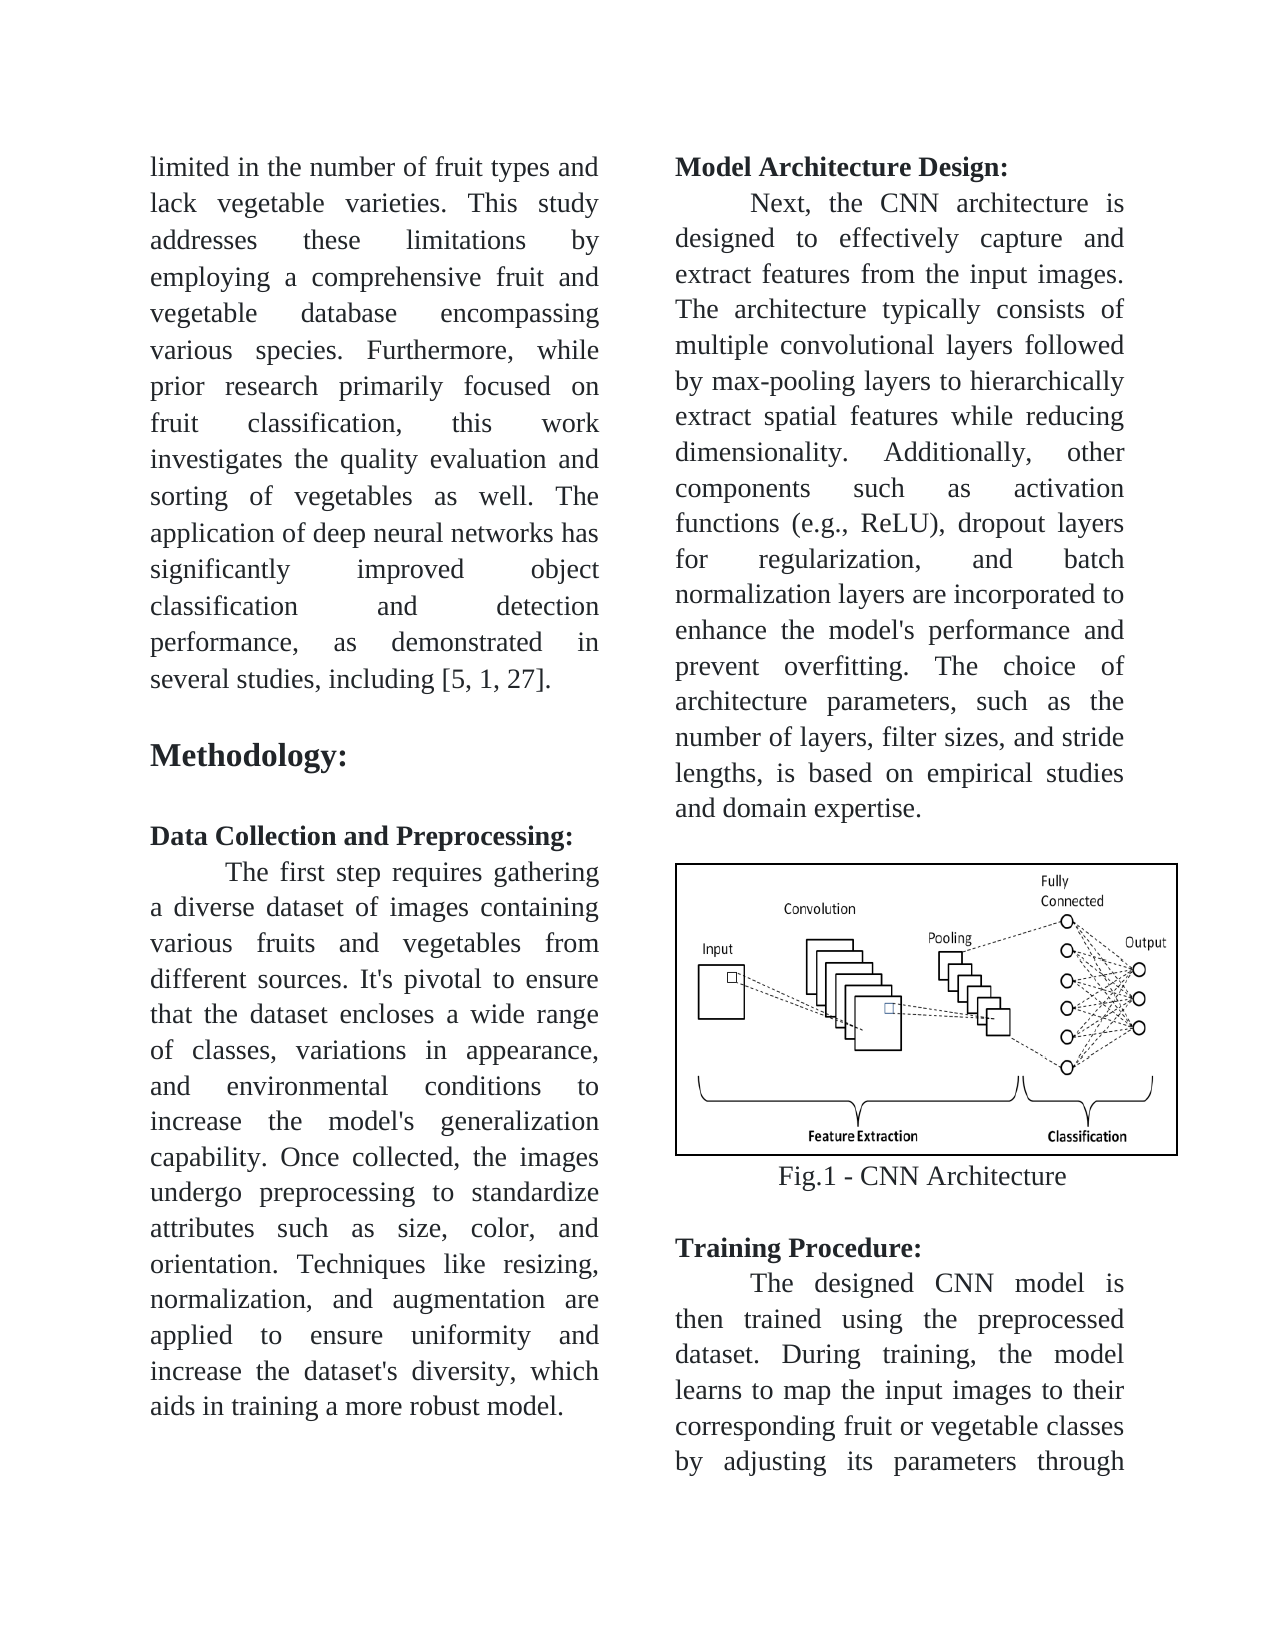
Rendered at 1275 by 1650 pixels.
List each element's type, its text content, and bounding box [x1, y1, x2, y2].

text Fig.1 - CNN Architecture [675, 1159, 1125, 1192]
text Data Collection and Preprocessing: [150, 819, 600, 852]
picture [677, 865, 1176, 1154]
text Model Architecture Design: [675, 150, 1125, 182]
text The first step requires gathering a diverse dataset of images containing various fruits and vegetables from different sources. It's pivotal to ensure that the dataset encloses a wide range of classes, variations in appearance, and environmental conditions to increase the model's generalization capability. Once collected, the images undergo preprocessing to standardize attributes such as size, color, and orientation. Techniques like resizing, normalization, and augmentation are applied to ensure uniformity and increase the dataset's diversity, which aids in training a more robust model. [150, 855, 600, 1422]
text Training Procedure: [675, 1231, 1125, 1263]
text Methodology: [150, 735, 600, 773]
text Next, the CNN architecture is designed to effectively capture and extract features from the input images. The architecture typically consists of multiple convolutional layers followed by max-pooling layers to hierarchically extract spatial features while reducing dimensionality. Additionally, other components such as activation functions (e.g., ReLU), dropout layers for regularization, and batch normalization layers are incorporated to enhance the model's performance and prevent overfitting. The choice of architecture parameters, such as the number of layers, filter sizes, and stride lengths, is based on empirical studies and domain expertise. [675, 186, 1125, 824]
